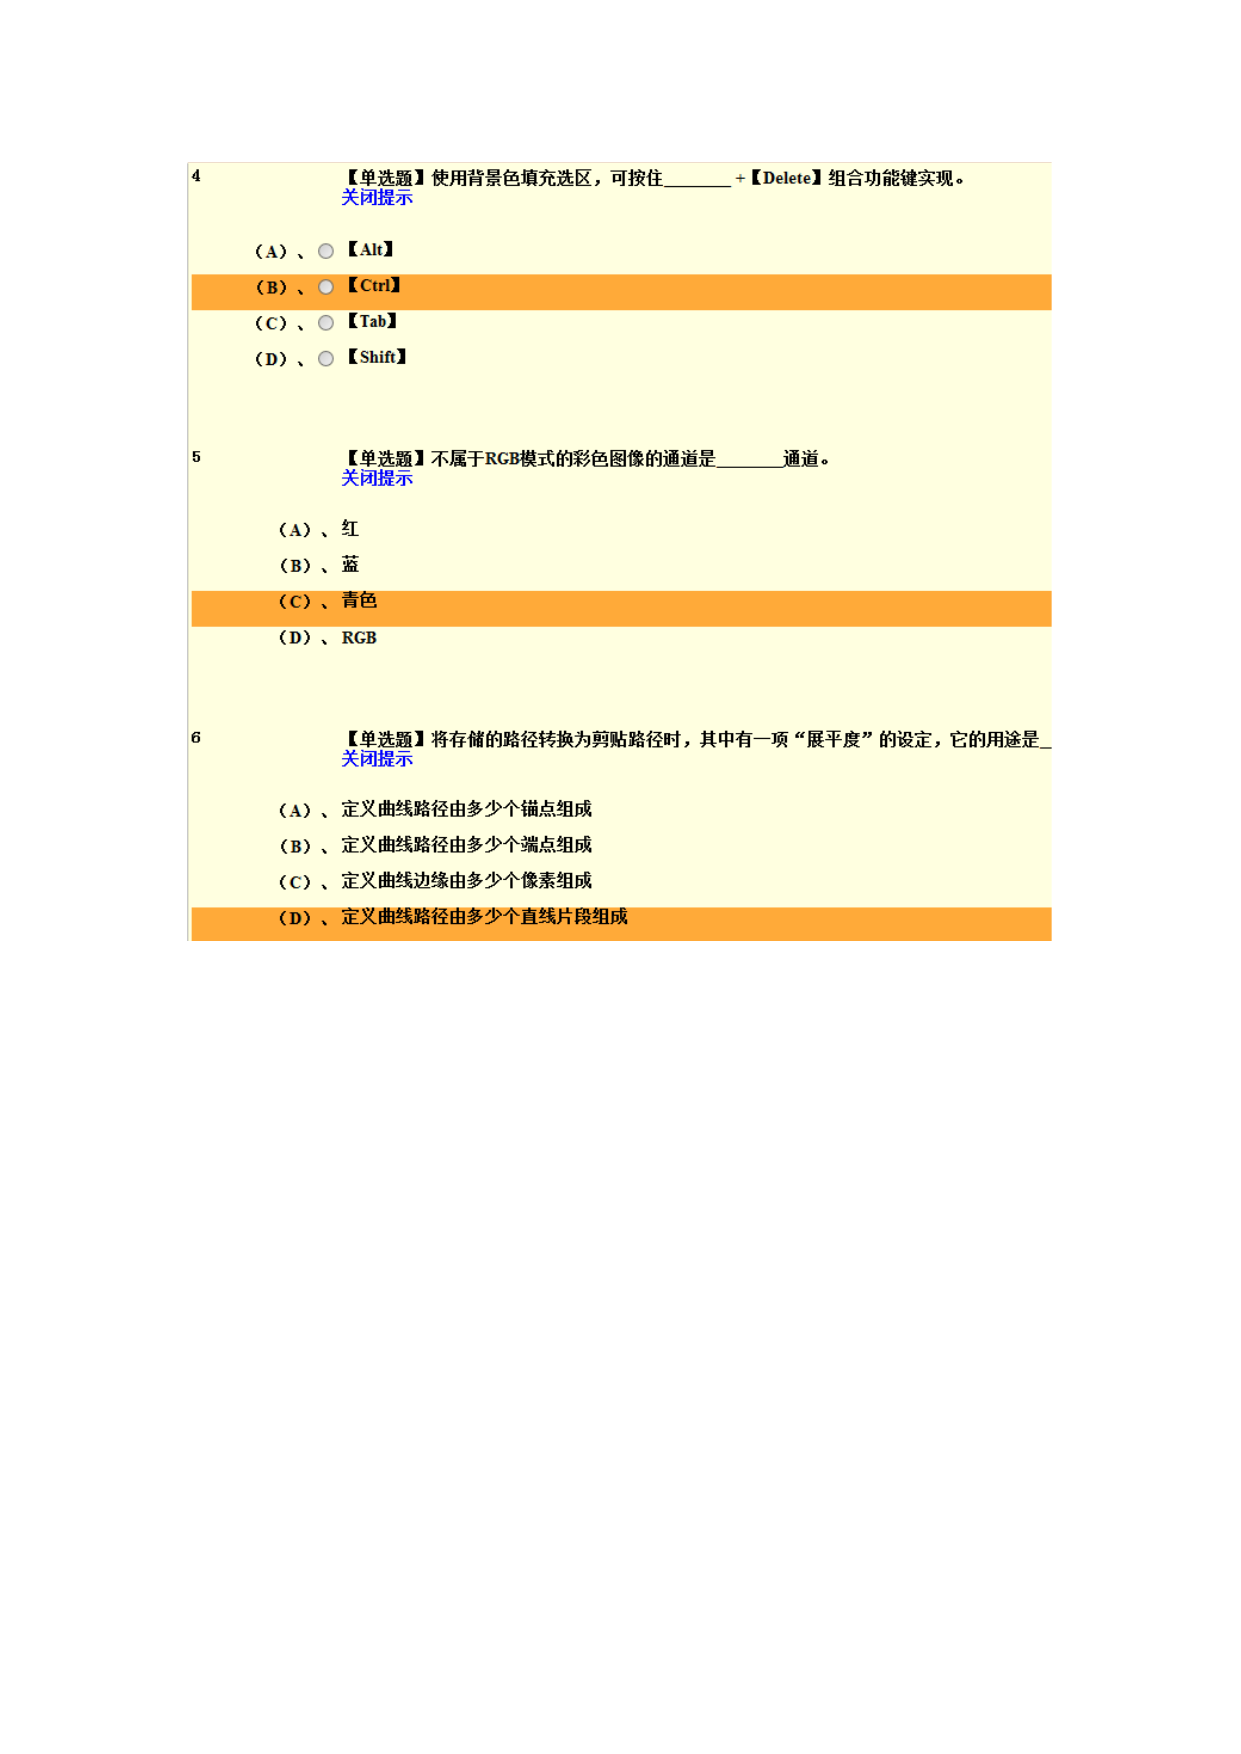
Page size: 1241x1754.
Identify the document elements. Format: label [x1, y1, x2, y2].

picture [187, 162, 1052, 941]
